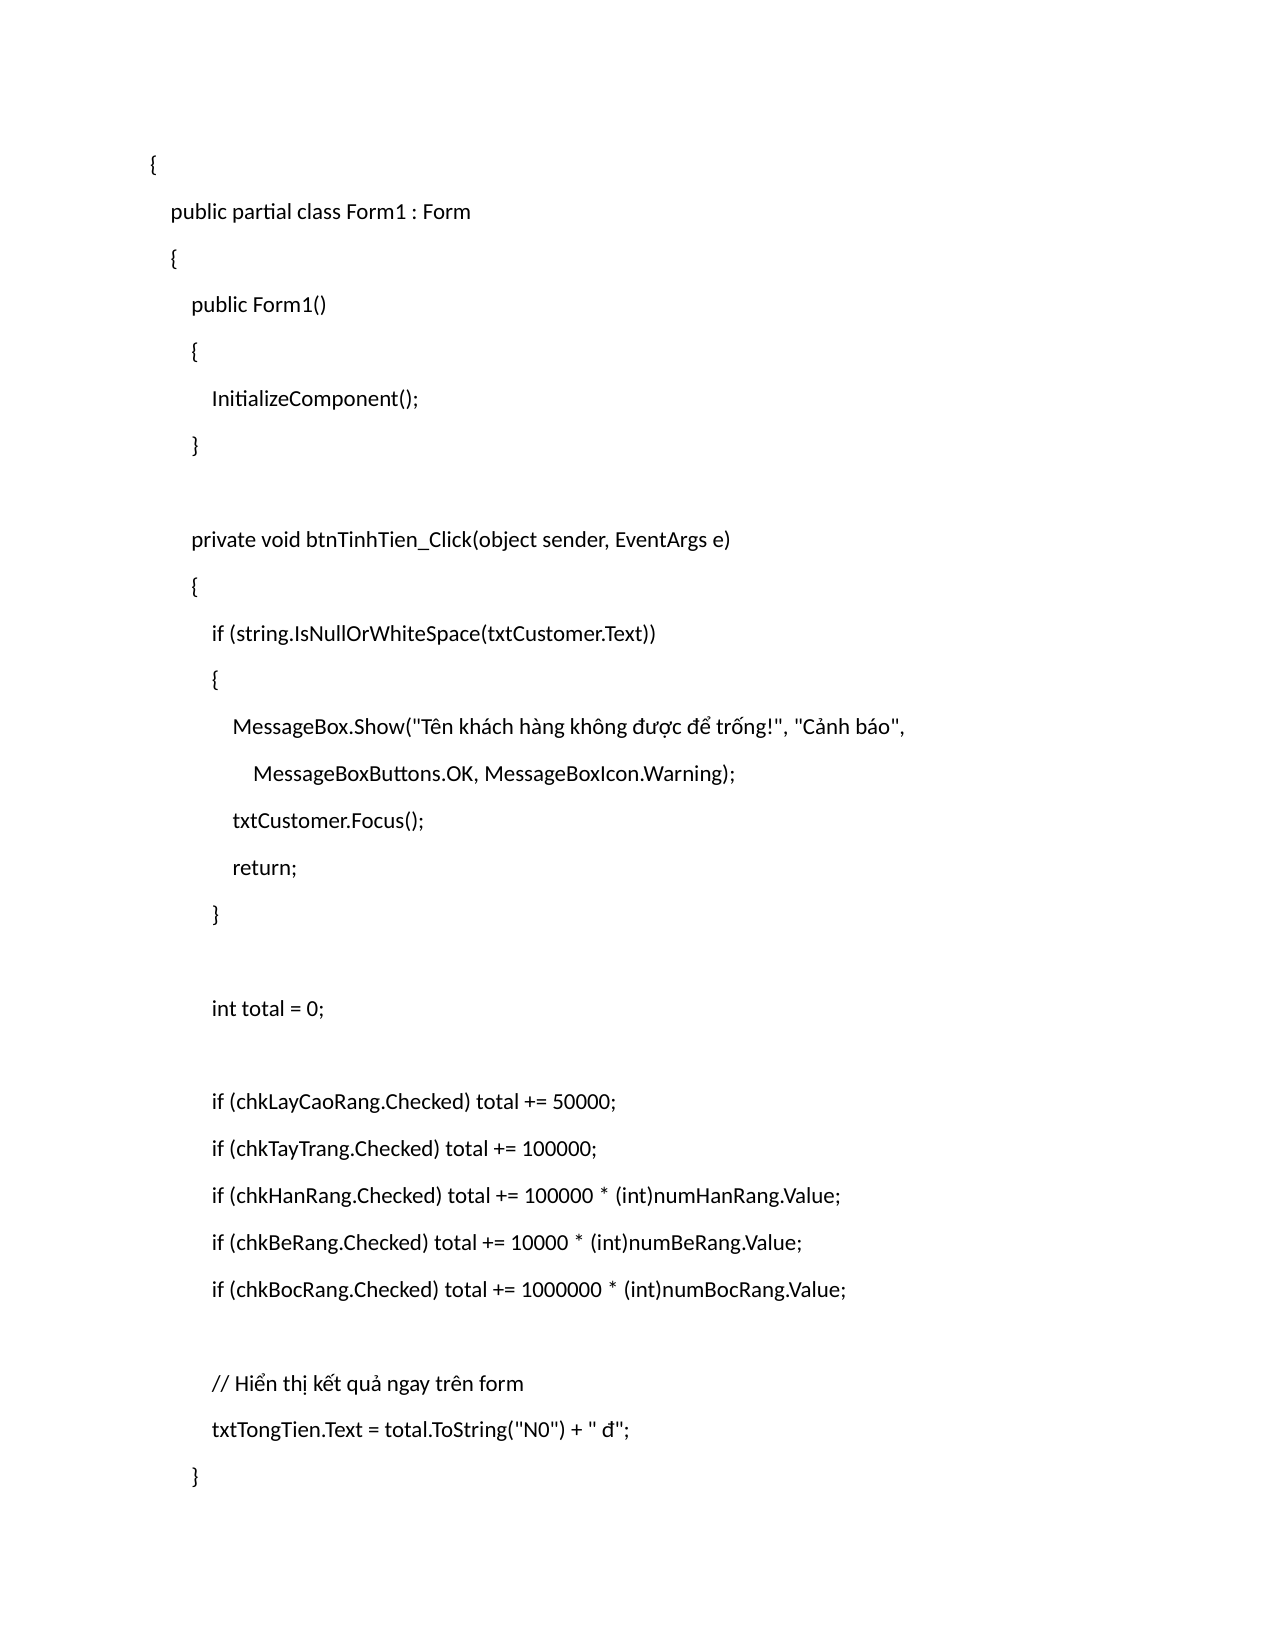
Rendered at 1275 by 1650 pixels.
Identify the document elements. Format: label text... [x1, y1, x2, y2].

text } [150, 431, 1125, 459]
text { [150, 244, 1125, 272]
text MessageBox.Show("Tên khách hàng không được để trống!", "Cảnh báo", [150, 712, 1125, 741]
text private void btnTinhTien_Click(object sender, EventArgs e) [150, 525, 1125, 553]
text MessageBoxButtons.OK, MessageBoxIcon.Warning); [150, 759, 1125, 787]
text if (chkLayCaoRang.Checked) total += 50000; [150, 1087, 1125, 1116]
text return; [150, 853, 1125, 881]
text if (chkBeRang.Checked) total += 10000 * (int)numBeRang.Value; [150, 1228, 1125, 1256]
text int total = 0; [150, 994, 1125, 1022]
text { [150, 337, 1125, 366]
text InitializeComponent(); [150, 384, 1125, 412]
text // Hiển thị kết quả ngay trên form [150, 1369, 1125, 1397]
text if (chkHanRang.Checked) total += 100000 * (int)numHanRang.Value; [150, 1181, 1125, 1209]
text txtCustomer.Focus(); [150, 806, 1125, 834]
text } [150, 900, 1125, 928]
text if (string.IsNullOrWhiteSpace(txtCustomer.Text)) [150, 619, 1125, 647]
text if (chkBocRang.Checked) total += 1000000 * (int)numBocRang.Value; [150, 1275, 1125, 1303]
text { [150, 572, 1125, 600]
text { [150, 666, 1125, 694]
text public partial class Form1 : Form [150, 197, 1125, 225]
text txtTongTien.Text = total.ToString("N0") + " đ"; [150, 1416, 1125, 1444]
text if (chkTayTrang.Checked) total += 100000; [150, 1134, 1125, 1162]
text { [150, 150, 1125, 178]
text } [150, 1462, 1125, 1491]
text public Form1() [150, 291, 1125, 319]
